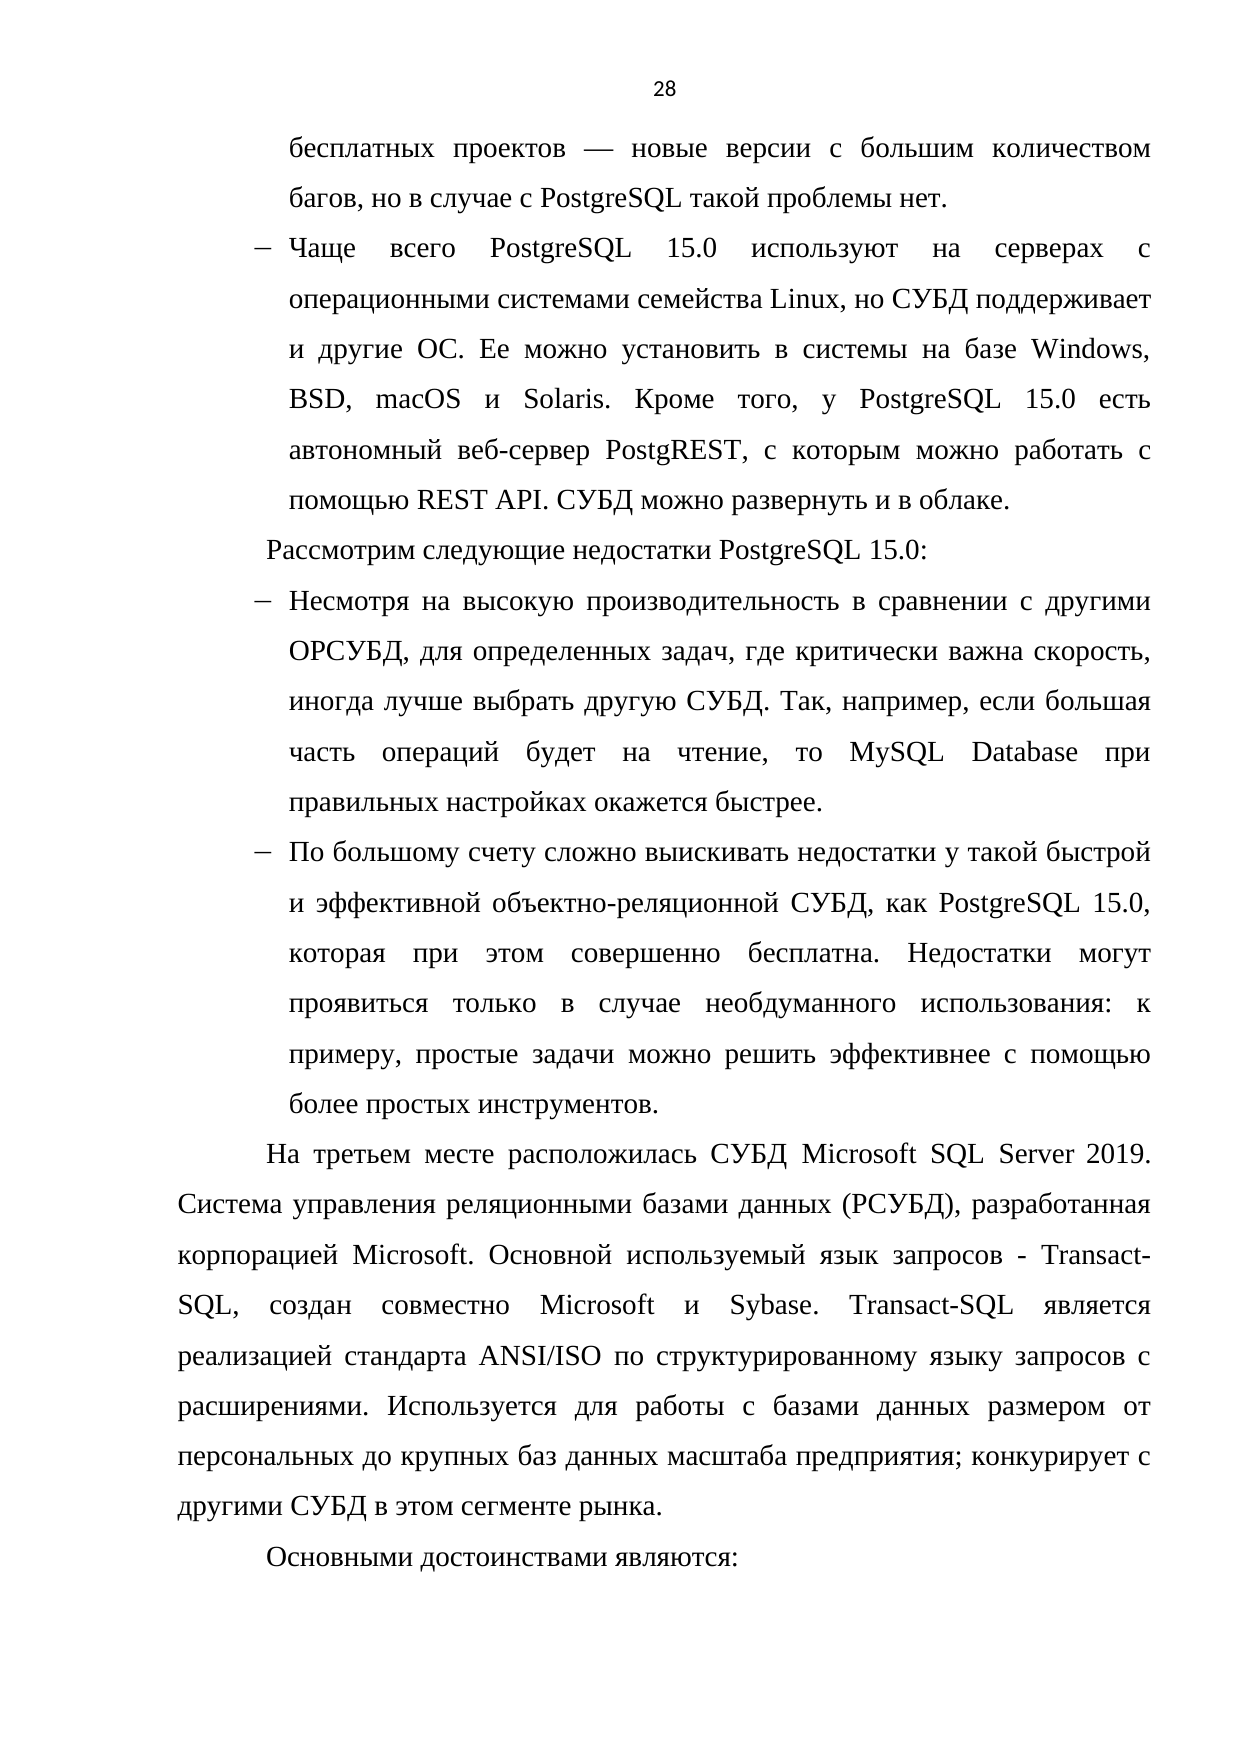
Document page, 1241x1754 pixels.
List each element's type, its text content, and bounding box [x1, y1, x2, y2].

text Рассмотрим следующие недостатки PostgreSQL 15.0: [177, 532, 1152, 566]
list По большому счету сложно выискивать недостатки у такой быстрой и эффективной объектно-реляционной СУБД, как PostgreSQL 15.0, которая при этом совершенно бесплатна. Недостатки могут проявиться только в случае необдуманного использования: к примеру, простые задачи можно решить эффективнее с помощью более простых инструментов. [251, 834, 1152, 1119]
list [251, 130, 1152, 214]
text Основными достоинствами являются: [177, 1539, 1152, 1572]
text На третьем месте расположилась СУБД Microsoft SQL Server 2019. Система управления реляционными базами данных (РСУБД), разработанная корпорацией Microsoft. Основной используемый язык запросов - Transact-SQL, создан совместно Microsoft и Sybase. Transact-SQL является реализацией стандарта ANSI/ISO по структурированному языку запросов с расширениями. Используется для работы с базами данных размером от персональных до крупных баз данных масштаба предприятия; конкурирует с другими СУБД в этом сегменте рынка. [177, 1136, 1152, 1522]
list Чаще всего PostgreSQL 15.0 используют на серверах с операционными системами семейства Linux, но СУБД поддерживает и другие ОС. Ее можно установить в системы на базе Windows, BSD, macOS и Solaris. Кроме того, у PostgreSQL 15.0 есть автономный веб-сервер PostgREST, с которым можно работать с помощью REST API. СУБД можно развернуть и в облаке. [251, 230, 1152, 516]
list Несмотря на высокую производительность в сравнении с другими ОРСУБД, для определенных задач, где критически важна скорость, иногда лучше выбрать другую СУБД. Так, например, если большая часть операций будет на чтение, то MySQL Database при правильных настройках окажется быстрее. [251, 583, 1152, 818]
